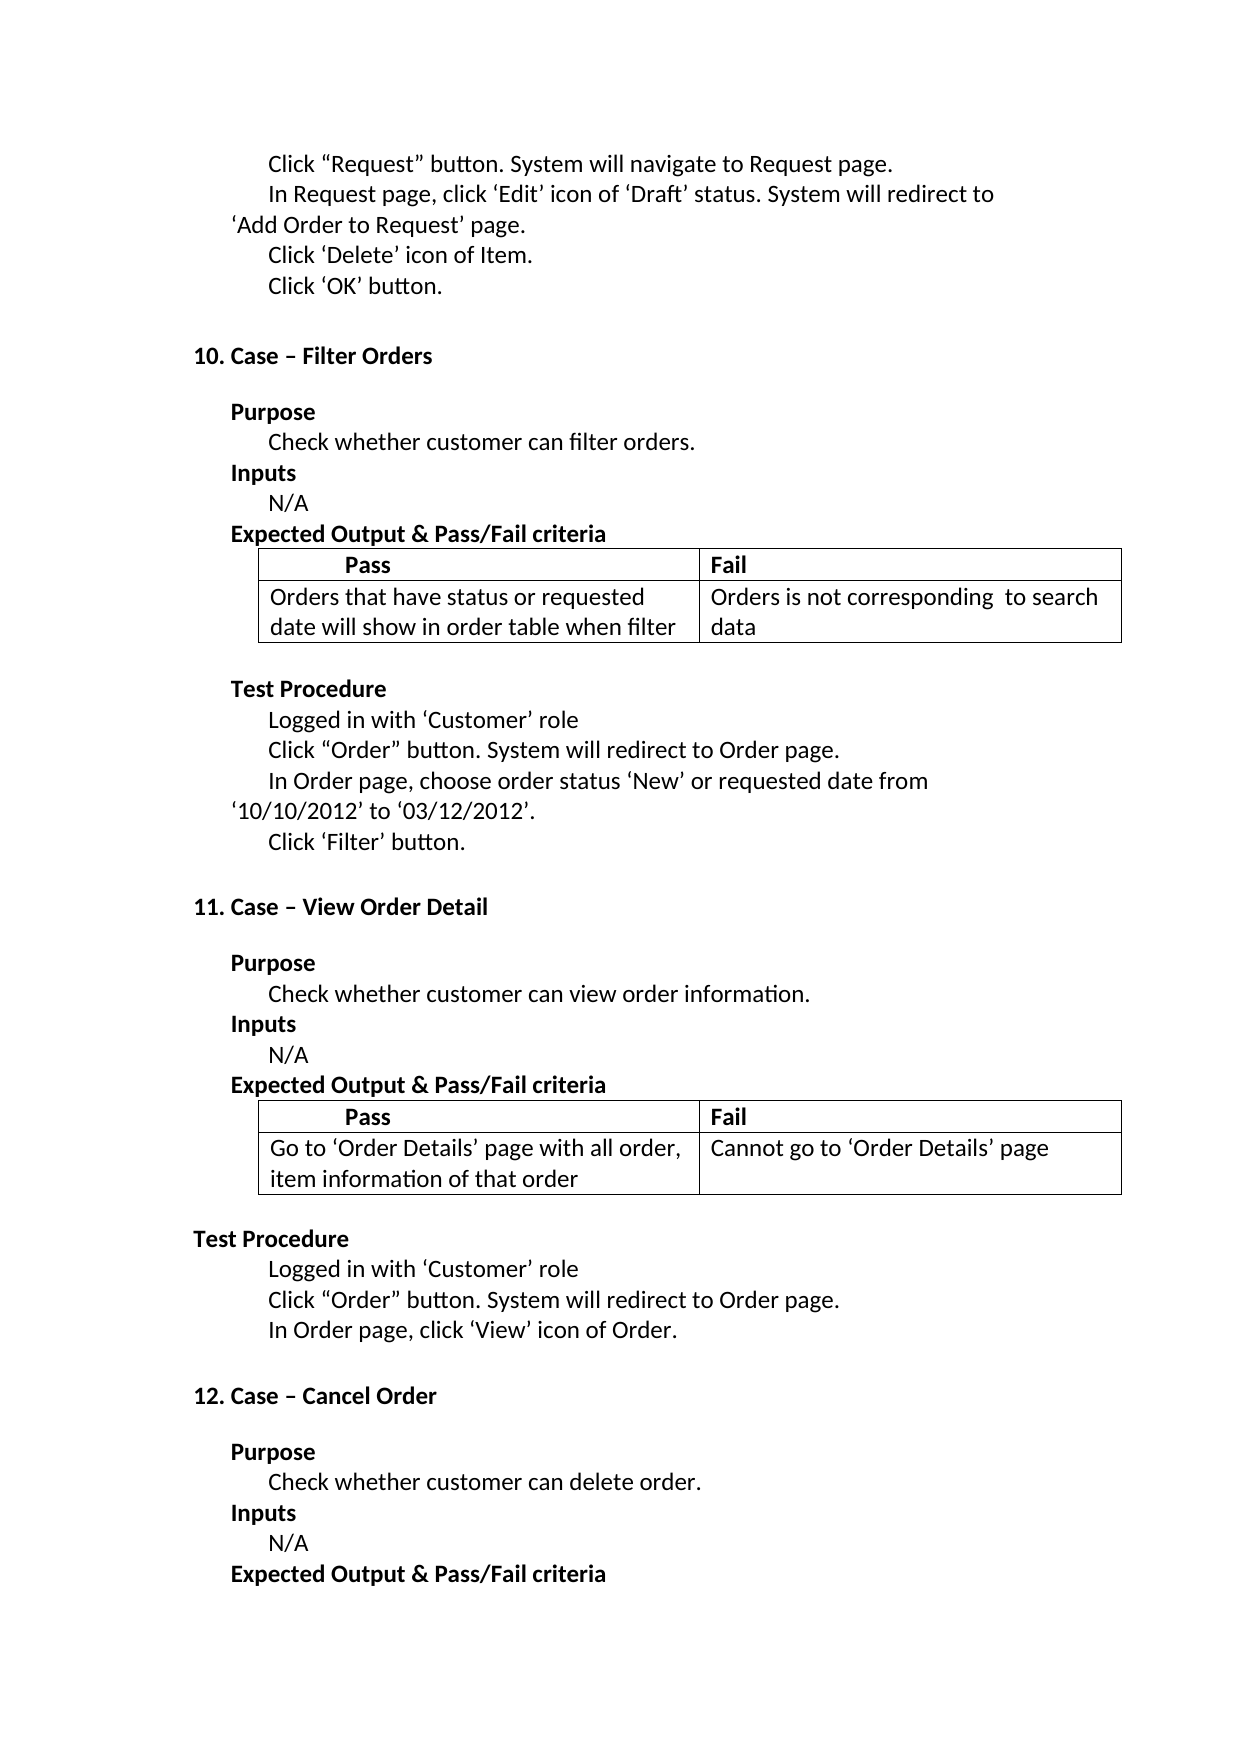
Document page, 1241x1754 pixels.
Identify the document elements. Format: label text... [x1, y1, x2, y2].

text Purpose [231, 396, 1033, 426]
list Case – View Order Detail [193, 892, 1033, 922]
table_cell Orders is not corresponding to search data [700, 581, 1121, 642]
list Case – Filter Orders [193, 340, 1033, 370]
text In Order page, choose order status ‘New’ or requested date from ‘10/10/2012’ to ‘03/12/2012’. [231, 765, 1033, 826]
text Inputs [231, 1497, 1033, 1527]
list Case – Cancel Order [193, 1380, 1033, 1410]
text Test Procedure [118, 1223, 1033, 1253]
text Click ‘Delete’ icon of Item. [231, 239, 1033, 270]
text Check whether customer can delete order. [118, 1466, 1033, 1497]
text Purpose [231, 1436, 1033, 1466]
table_cell Orders that have status or requested date will show in order table when filter [259, 581, 699, 642]
text Logged in with ‘Customer’ role [118, 704, 1033, 734]
text In Request page, click ‘Edit’ icon of ‘Draft’ status. System will redirect to ‘Add Order to Request’ page. [231, 178, 1033, 239]
text Logged in with ‘Customer’ role [118, 1253, 1033, 1284]
text Click ‘Filter’ button. [231, 826, 1033, 857]
list Click ‘OK’ button. [231, 270, 1033, 300]
text Test Procedure [231, 673, 1033, 704]
text Expected Output & Pass/Fail criteria [231, 1558, 1033, 1588]
text Expected Output & Pass/Fail criteria [231, 1069, 1033, 1100]
text Click “Order” button. System will redirect to Order page. [118, 1284, 1033, 1314]
text Check whether customer can filter orders. [231, 426, 1033, 457]
text Click “Request” button. System will navigate to Request page. [118, 148, 1033, 178]
table_header Pass [259, 549, 699, 580]
text Inputs [231, 1008, 1033, 1039]
text In Order page, click ‘View’ icon of Order. [118, 1314, 1033, 1345]
text N/A [118, 1527, 1033, 1558]
text N/A [118, 1039, 1033, 1069]
table_cell Go to ‘Order Details’ page with all order, item information of that order [259, 1133, 699, 1194]
table_header Fail [700, 549, 1121, 580]
text Purpose [231, 947, 1033, 978]
table_header Pass [259, 1101, 699, 1132]
text Check whether customer can view order information. [118, 978, 1033, 1008]
text Click “Order” button. System will redirect to Order page. [118, 734, 1033, 765]
text N/A [118, 487, 1033, 518]
table_cell Cannot go to ‘Order Details’ page [700, 1133, 1121, 1194]
text Expected Output & Pass/Fail criteria [231, 518, 1033, 548]
table_header Fail [700, 1101, 1121, 1132]
text Inputs [231, 457, 1033, 487]
